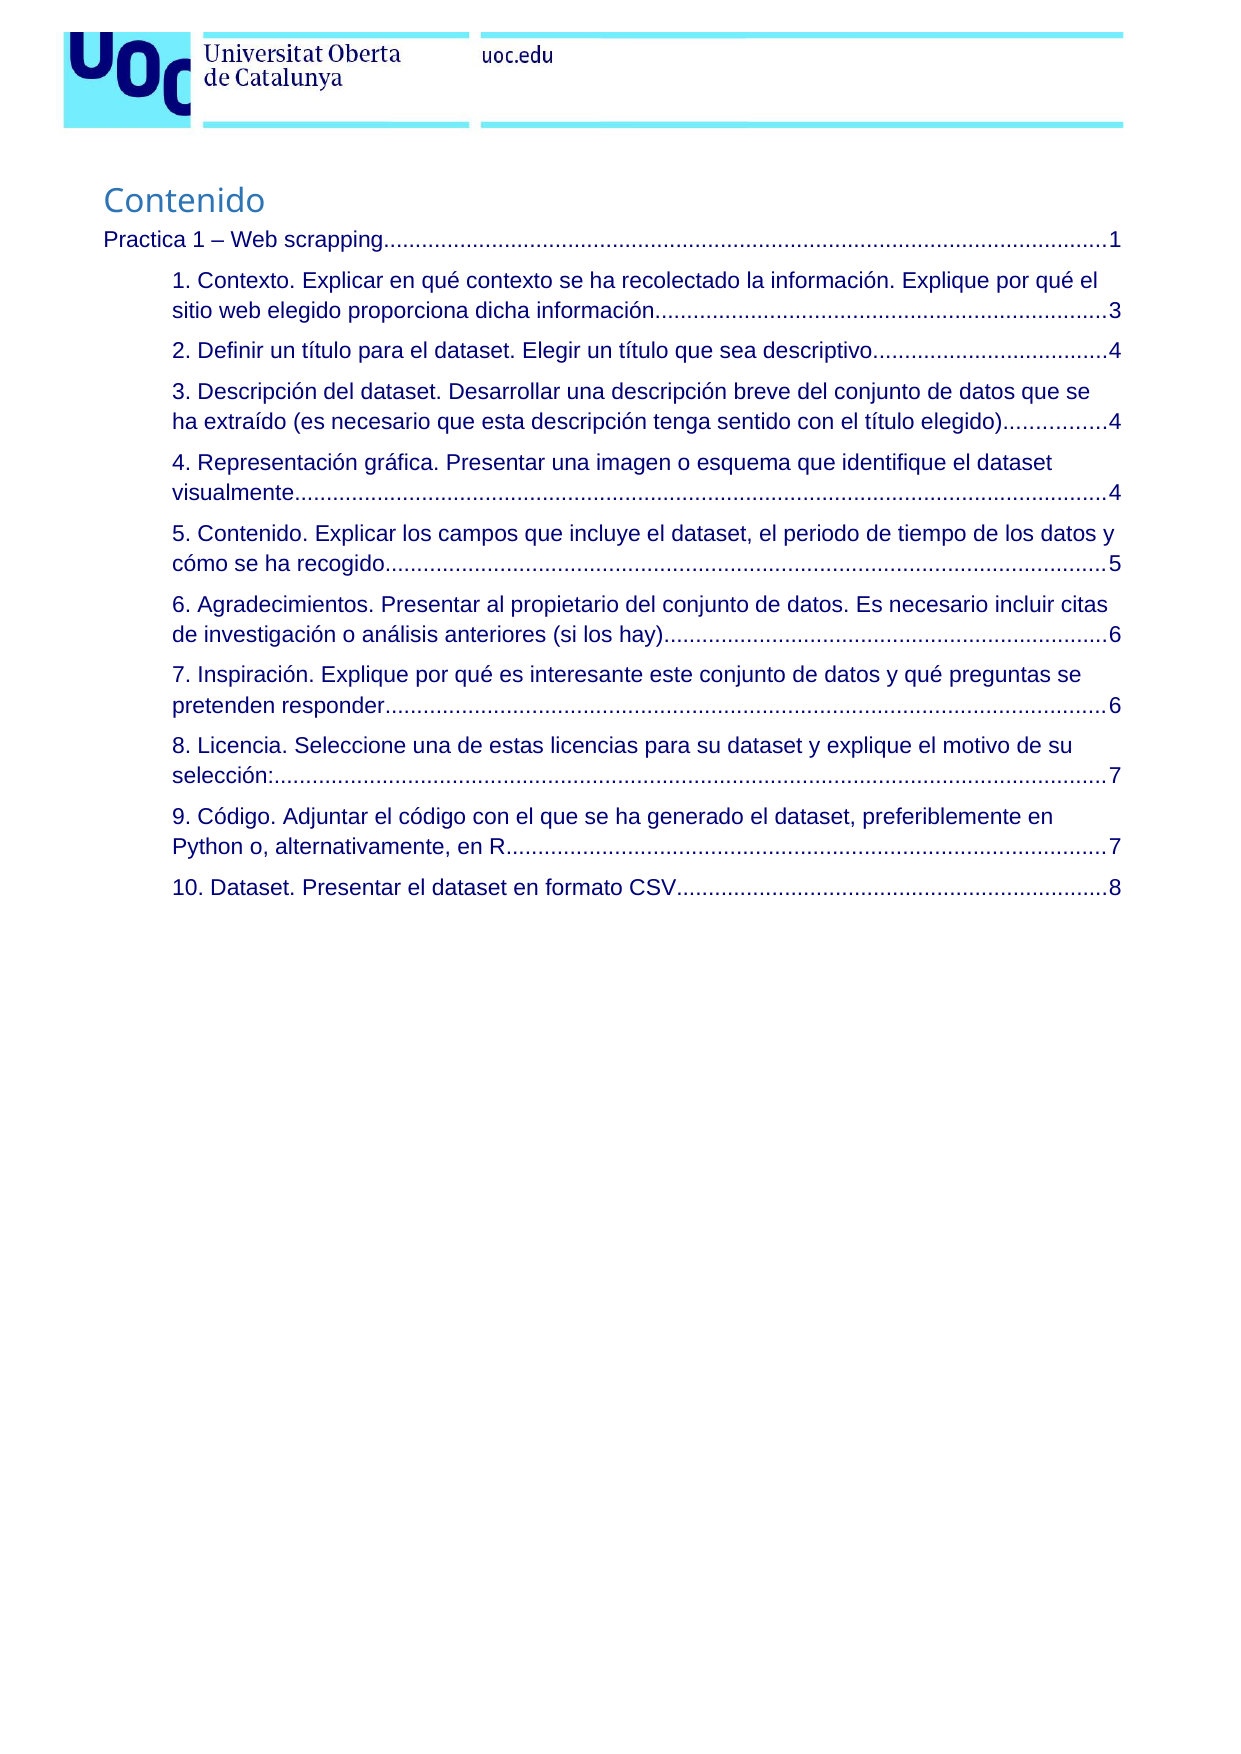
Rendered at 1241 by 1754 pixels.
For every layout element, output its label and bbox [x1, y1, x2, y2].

picture [57, 32, 1124, 136]
